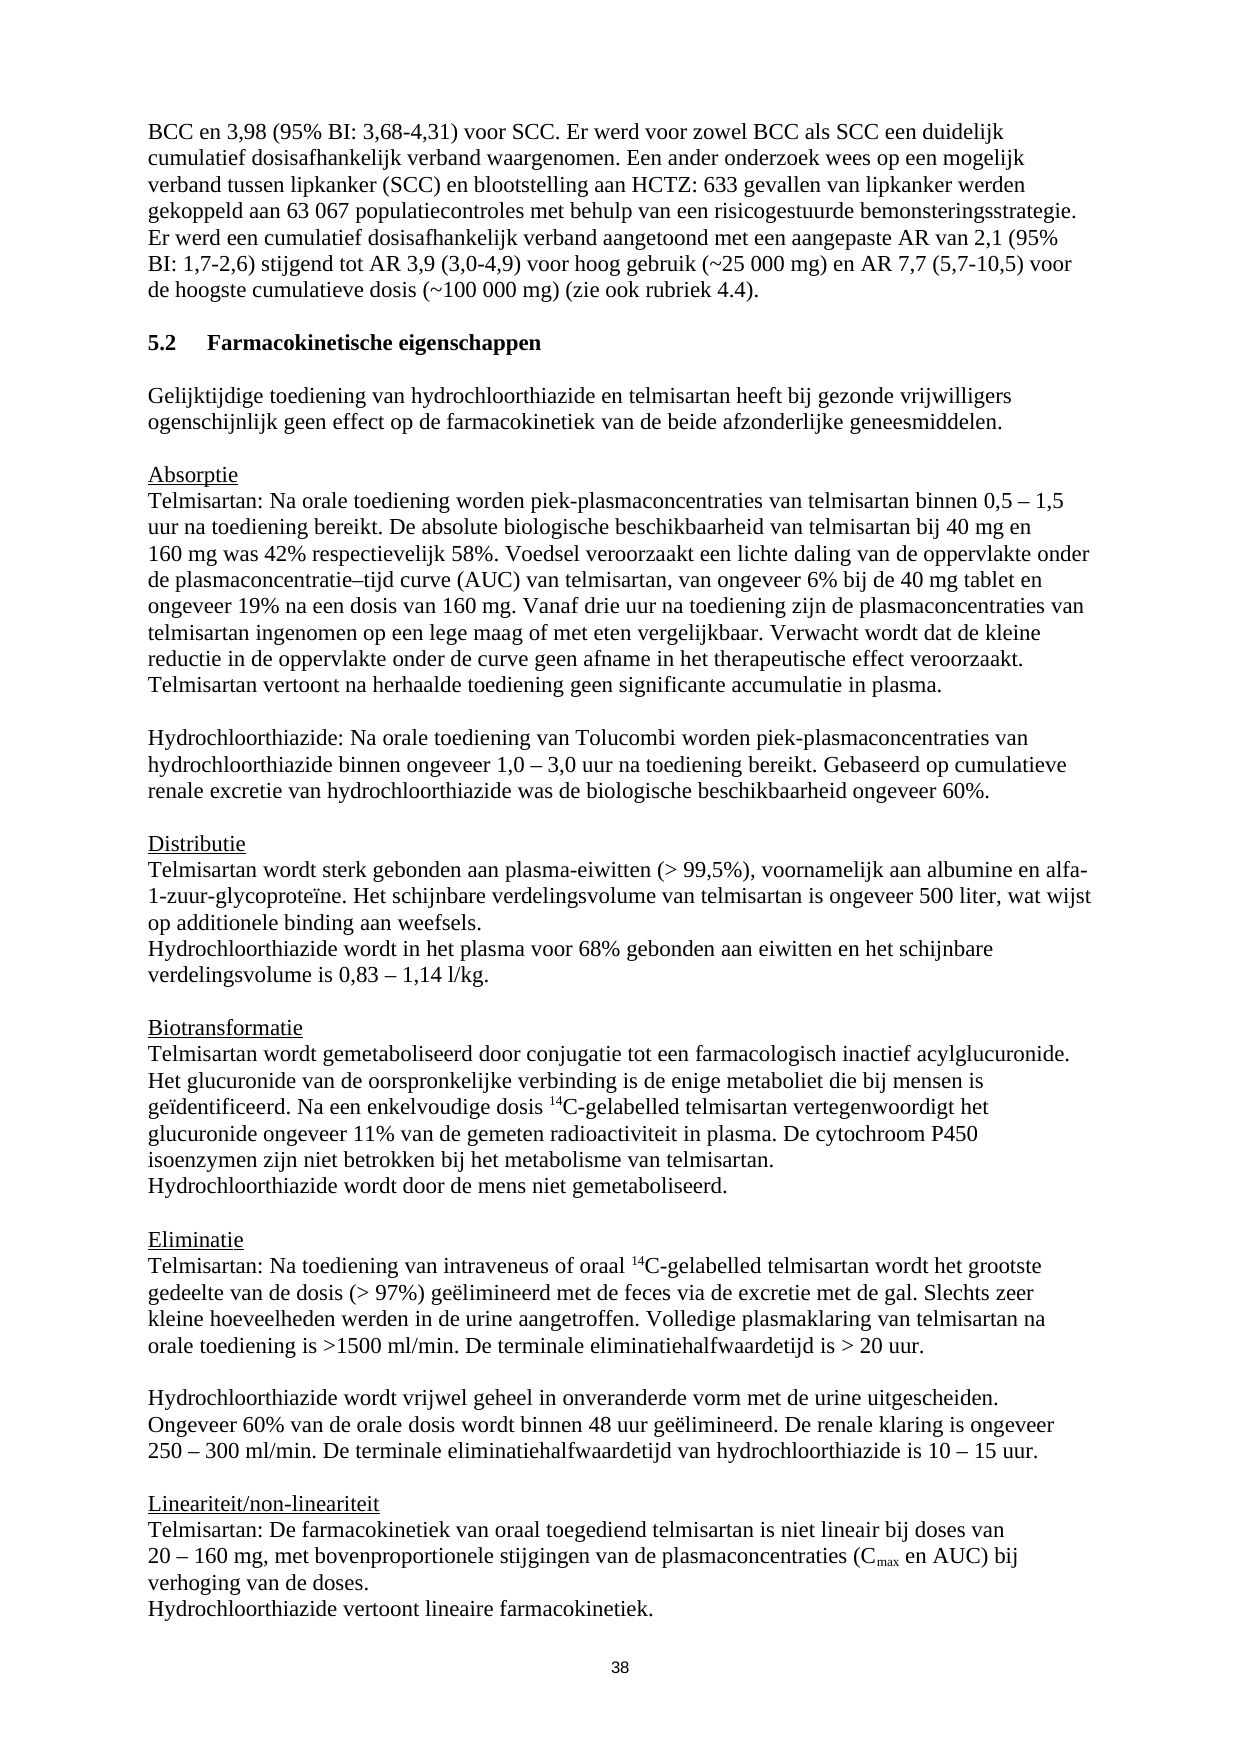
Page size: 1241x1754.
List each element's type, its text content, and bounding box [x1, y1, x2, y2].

text Telmisartan wordt sterk gebonden aan plasma-eiwitten (> 99,5%), voornamelijk aan albumine en alfa-1-zuur-glycoproteïne. Het schijnbare verdelingsvolume van telmisartan is ongeveer 500 liter, wat wijst op additionele binding aan weefsels. [148, 856, 1092, 935]
text Telmisartan wordt gemetaboliseerd door conjugatie tot een farmacologisch inactief acylglucuronide. Het glucuronide van de oorspronkelijke verbinding is de enige metaboliet die bij mensen is geïdentificeerd. Na een enkelvoudige dosis 14C-gelabelled telmisartan vertegenwoordigt het glucuronide ongeveer 11% van de gemeten radioactiviteit in plasma. De cytochroom P450 isoenzymen zijn niet betrokken bij het metabolisme van telmisartan. [148, 1041, 1092, 1172]
text Telmisartan: Na orale toediening worden piek-plasmaconcentraties van telmisartan binnen 0,5 – 1,5 uur na toediening bereikt. De absolute biologische beschikbaarheid van telmisartan bij 40 mg en 160 mg was 42% respectievelijk 58%. Voedsel veroorzaakt een lichte daling van de oppervlakte onder de plasmaconcentratie–tijd curve (AUC) van telmisartan, van ongeveer 6% bij de 40 mg tablet en ongeveer 19% na een dosis van 160 mg. Vanaf drie uur na toediening zijn de plasmaconcentraties van telmisartan ingenomen op een lege maag of met eten vergelijkbaar. Verwacht wordt dat de kleine reductie in de oppervlakte onder de curve geen afname in het therapeutische effect veroorzaakt. Telmisartan vertoont na herhaalde toediening geen significante accumulatie in plasma. [148, 487, 1092, 698]
text Telmisartan: Na toediening van intraveneus of oraal 14C-gelabelled telmisartan wordt het grootste gedeelte van de dosis (> 97%) geëlimineerd met de feces via de excretie met de gal. Slechts zeer kleine hoeveelheden werden in de urine aangetroffen. Volledige plasmaklaring van telmisartan na orale toediening is >1500 ml/min. De terminale eliminatiehalfwaardetijd is > 20 uur. [148, 1253, 1092, 1358]
text Biotransformatie [148, 1014, 1092, 1041]
text 5.2 Farmacokinetische eigenschappen [148, 329, 1092, 355]
text Absorptie [148, 461, 1092, 487]
text Hydrochloorthiazide: Na orale toediening van Tolucombi worden piek-plasmaconcentraties van hydrochloorthiazide binnen ongeveer 1,0 – 3,0 uur na toediening bereikt. Gebaseerd op cumulatieve renale excretie van hydrochloorthiazide was de biologische beschikbaarheid ongeveer 60%. [148, 724, 1092, 803]
text Eliminatie [148, 1225, 1092, 1253]
text Hydrochloorthiazide wordt door de mens niet gemetaboliseerd. [148, 1172, 1092, 1199]
text Gelijktijdige toediening van hydrochloorthiazide en telmisartan heeft bij gezonde vrijwilligers ogenschijnlijk geen effect op de farmacokinetiek van de beide afzonderlijke geneesmiddelen. [148, 382, 1092, 434]
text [148, 118, 1092, 303]
text Lineariteit/non-lineariteit [148, 1490, 1092, 1516]
text Hydrochloorthiazide vertoont lineaire farmacokinetiek. [148, 1595, 1092, 1622]
text Distributie [148, 830, 1092, 856]
text Hydrochloorthiazide wordt vrijwel geheel in onveranderde vorm met de urine uitgescheiden. Ongeveer 60% van de orale dosis wordt binnen 48 uur geëlimineerd. De renale klaring is ongeveer 250 – 300 ml/min. De terminale eliminatiehalfwaardetijd van hydrochloorthiazide is 10 – 15 uur. [148, 1384, 1092, 1463]
text Hydrochloorthiazide wordt in het plasma voor 68% gebonden aan eiwitten en het schijnbare verdelingsvolume is 0,83 – 1,14 l/kg. [148, 935, 1092, 988]
text Telmisartan: De farmacokinetiek van oraal toegediend telmisartan is niet lineair bij doses van 20 – 160 mg, met bovenproportionele stijgingen van de plasmaconcentraties (Cmax en AUC) bij verhoging van de doses. [148, 1516, 1092, 1595]
